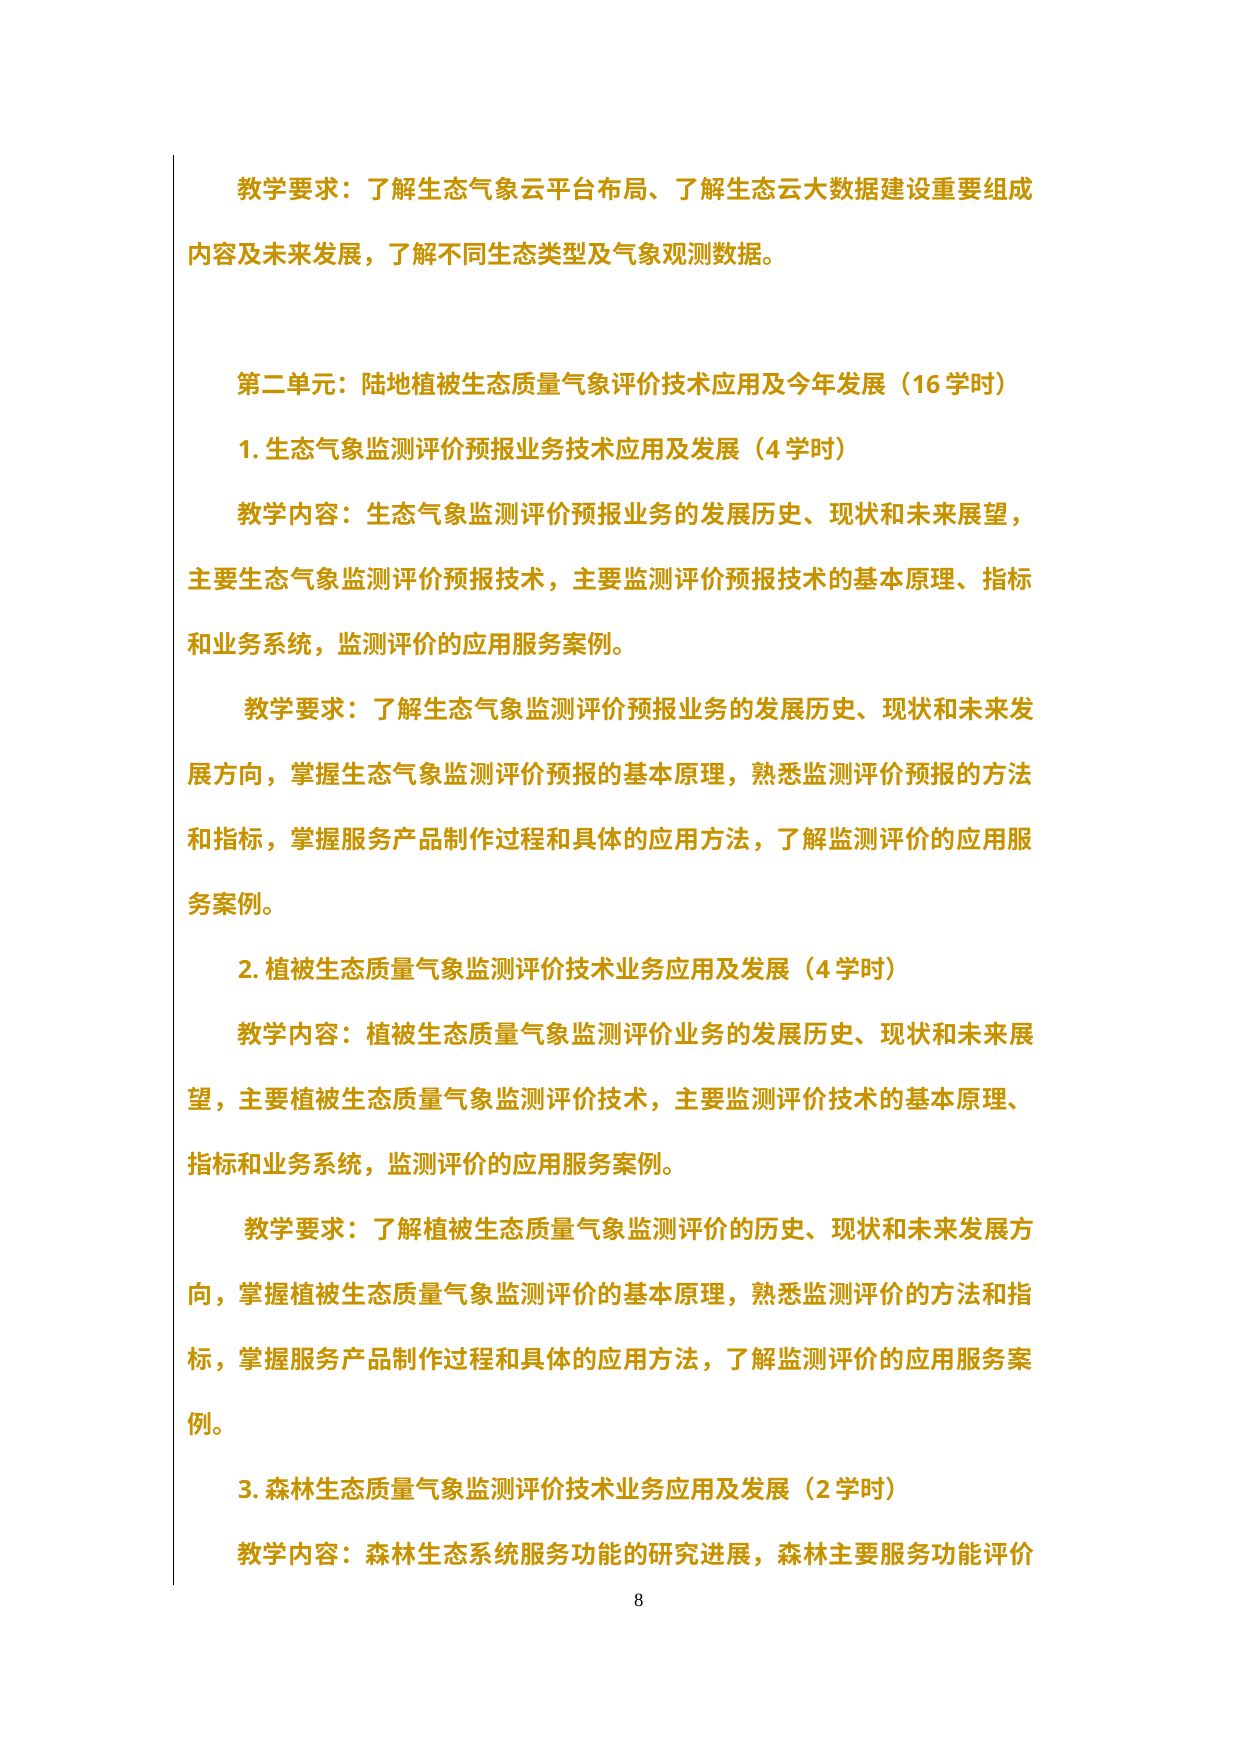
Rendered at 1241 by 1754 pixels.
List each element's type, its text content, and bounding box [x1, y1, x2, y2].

text 3. 森林生态质量气象监测评价技术业务应用及发展（2学时） [187, 1455, 1032, 1520]
text 教学要求：了解植被生态质量气象监测评价的历史、现状和未来发展方向，掌握植被生态质量气象监测评价的基本原理，熟悉监测评价的方法和指标，掌握服务产品制作过程和具体的应用方法，了解监测评价的应用服务案例。 [187, 1195, 1035, 1455]
text 教学要求：了解生态气象云平台布局、了解生态云大数据建设重要组成内容及未来发展，了解不同生态类型及气象观测数据。 [187, 155, 1035, 285]
text 第二单元：陆地植被生态质量气象评价技术应用及今年发展（16学时） [187, 350, 1032, 415]
text 2. 植被生态质量气象监测评价技术业务应用及发展（4学时） [187, 935, 1032, 1000]
text 教学内容：植被生态质量气象监测评价业务的发展历史、现状和未来展望，主要植被生态质量气象监测评价技术，主要监测评价技术的基本原理、指标和业务系统，监测评价的应用服务案例。 [187, 1000, 1035, 1195]
text 1. 生态气象监测评价预报业务技术应用及发展（4学时） [187, 415, 1032, 480]
text 教学内容：生态气象监测评价预报业务的发展历史、现状和未来展望，主要生态气象监测评价预报技术，主要监测评价预报技术的基本原理、指标和业务系统，监测评价的应用服务案例。 [187, 480, 1035, 675]
text 教学要求：了解生态气象监测评价预报业务的发展历史、现状和未来发展方向，掌握生态气象监测评价预报的基本原理，熟悉监测评价预报的方法和指标，掌握服务产品制作过程和具体的应用方法，了解监测评价的应用服务案例。 [187, 675, 1035, 935]
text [187, 1520, 1035, 1585]
